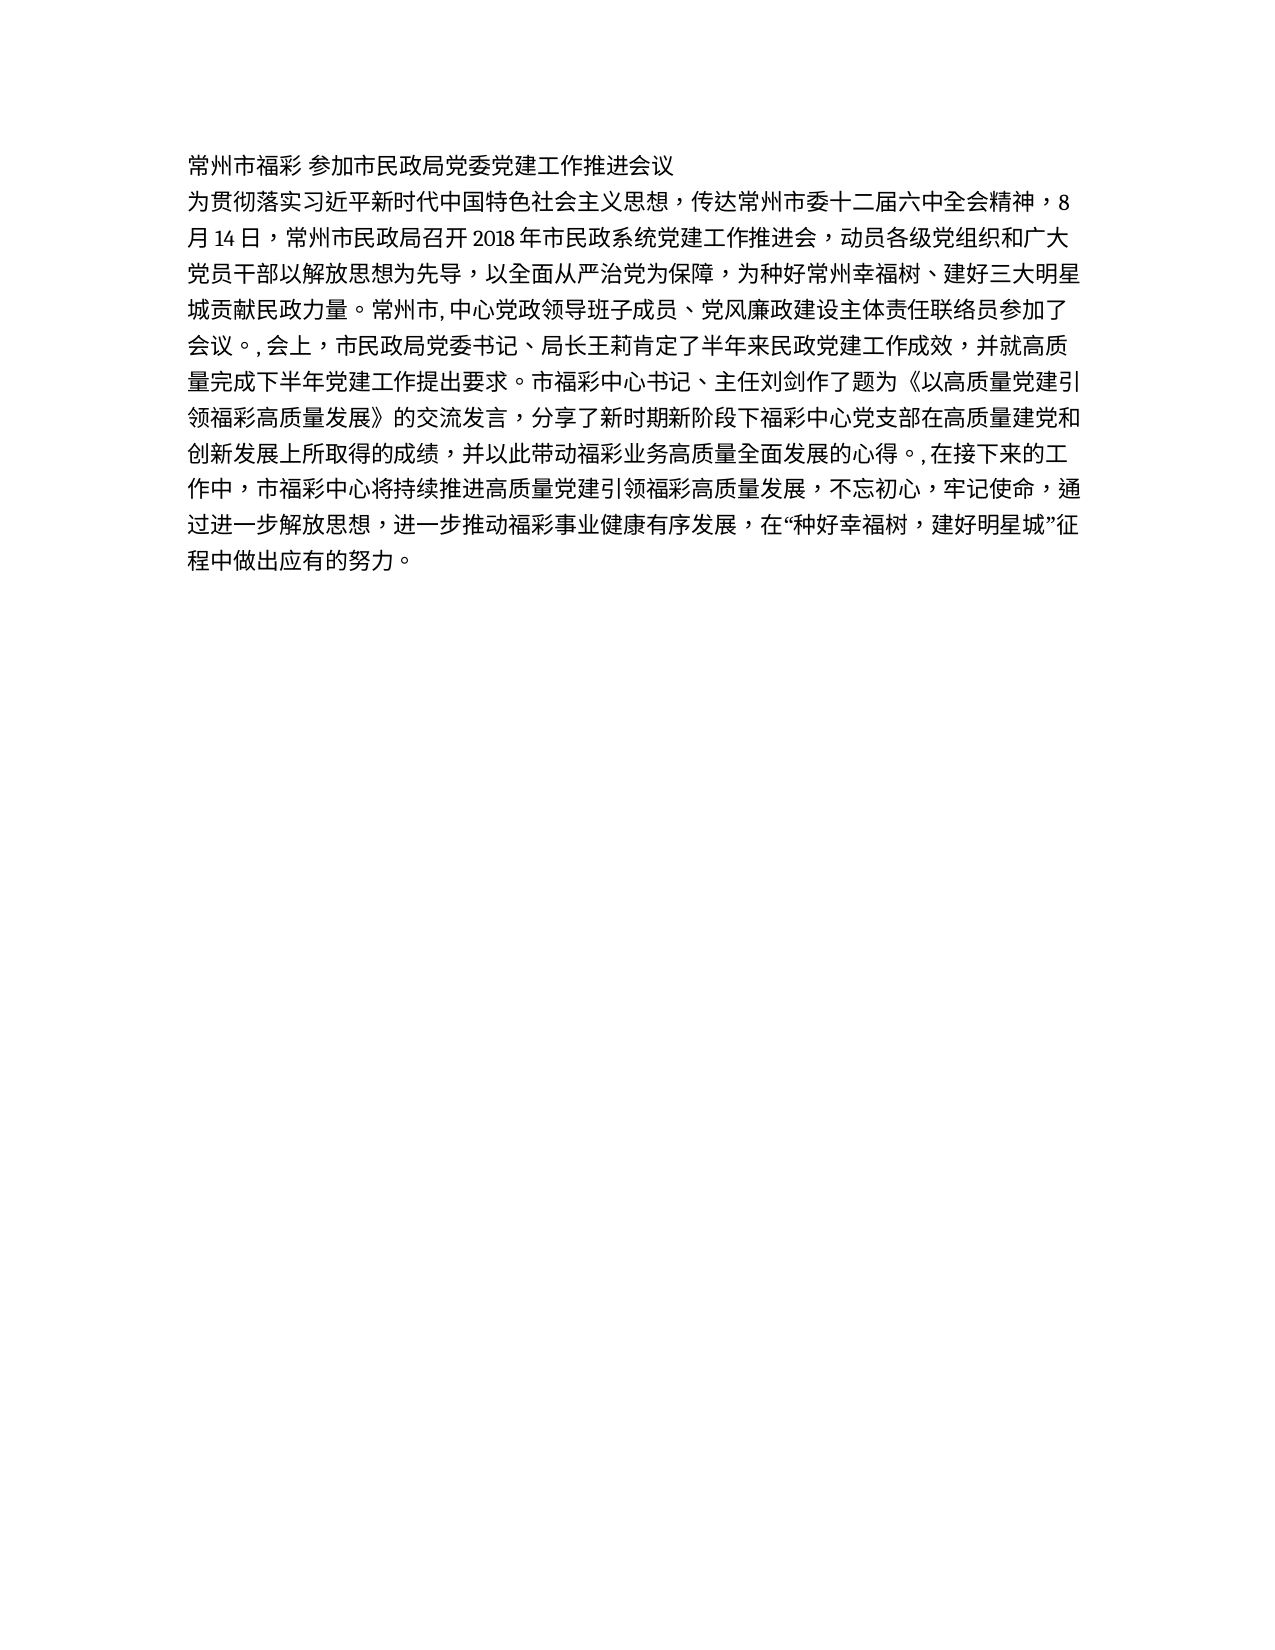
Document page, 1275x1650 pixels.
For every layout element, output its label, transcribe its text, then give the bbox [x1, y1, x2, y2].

text 常州市福彩 参加市民政局党委党建工作推进会议 为贯彻落实习近平新时代中国特色社会主义思想，传达常州市委十二届六中全会精神，8月14日，常州市民政局召开2018年市民政系统党建工作推进会，动员各级党组织和广大党员干部以解放思想为先导，以全面从严治党为保障，为种好常州幸福树、建好三大明星城贡献民政力量。常州市, 中心党政领导班子成员、党风廉政建设主体责任联络员参加了会议。, 会上，市民政局党委书记、局长王莉肯定了半年来民政党建工作成效，并就高质量完成下半年党建工作提出要求。市福彩中心书记、主任刘剑作了题为《以高质量党建引领福彩高质量发展》的交流发言，分享了新时期新阶段下福彩中心党支部在高质量建党和创新发展上所取得的成绩，并以此带动福彩业务高质量全面发展的心得。, 在接下来的工作中，市福彩中心将持续推进高质量党建引领福彩高质量发展，不忘初心，牢记使命，通过进一步解放思想，进一步推动福彩事业健康有序发展，在“种好幸福树，建好明星城”征程中做出应有的努力。 [187, 150, 1087, 577]
